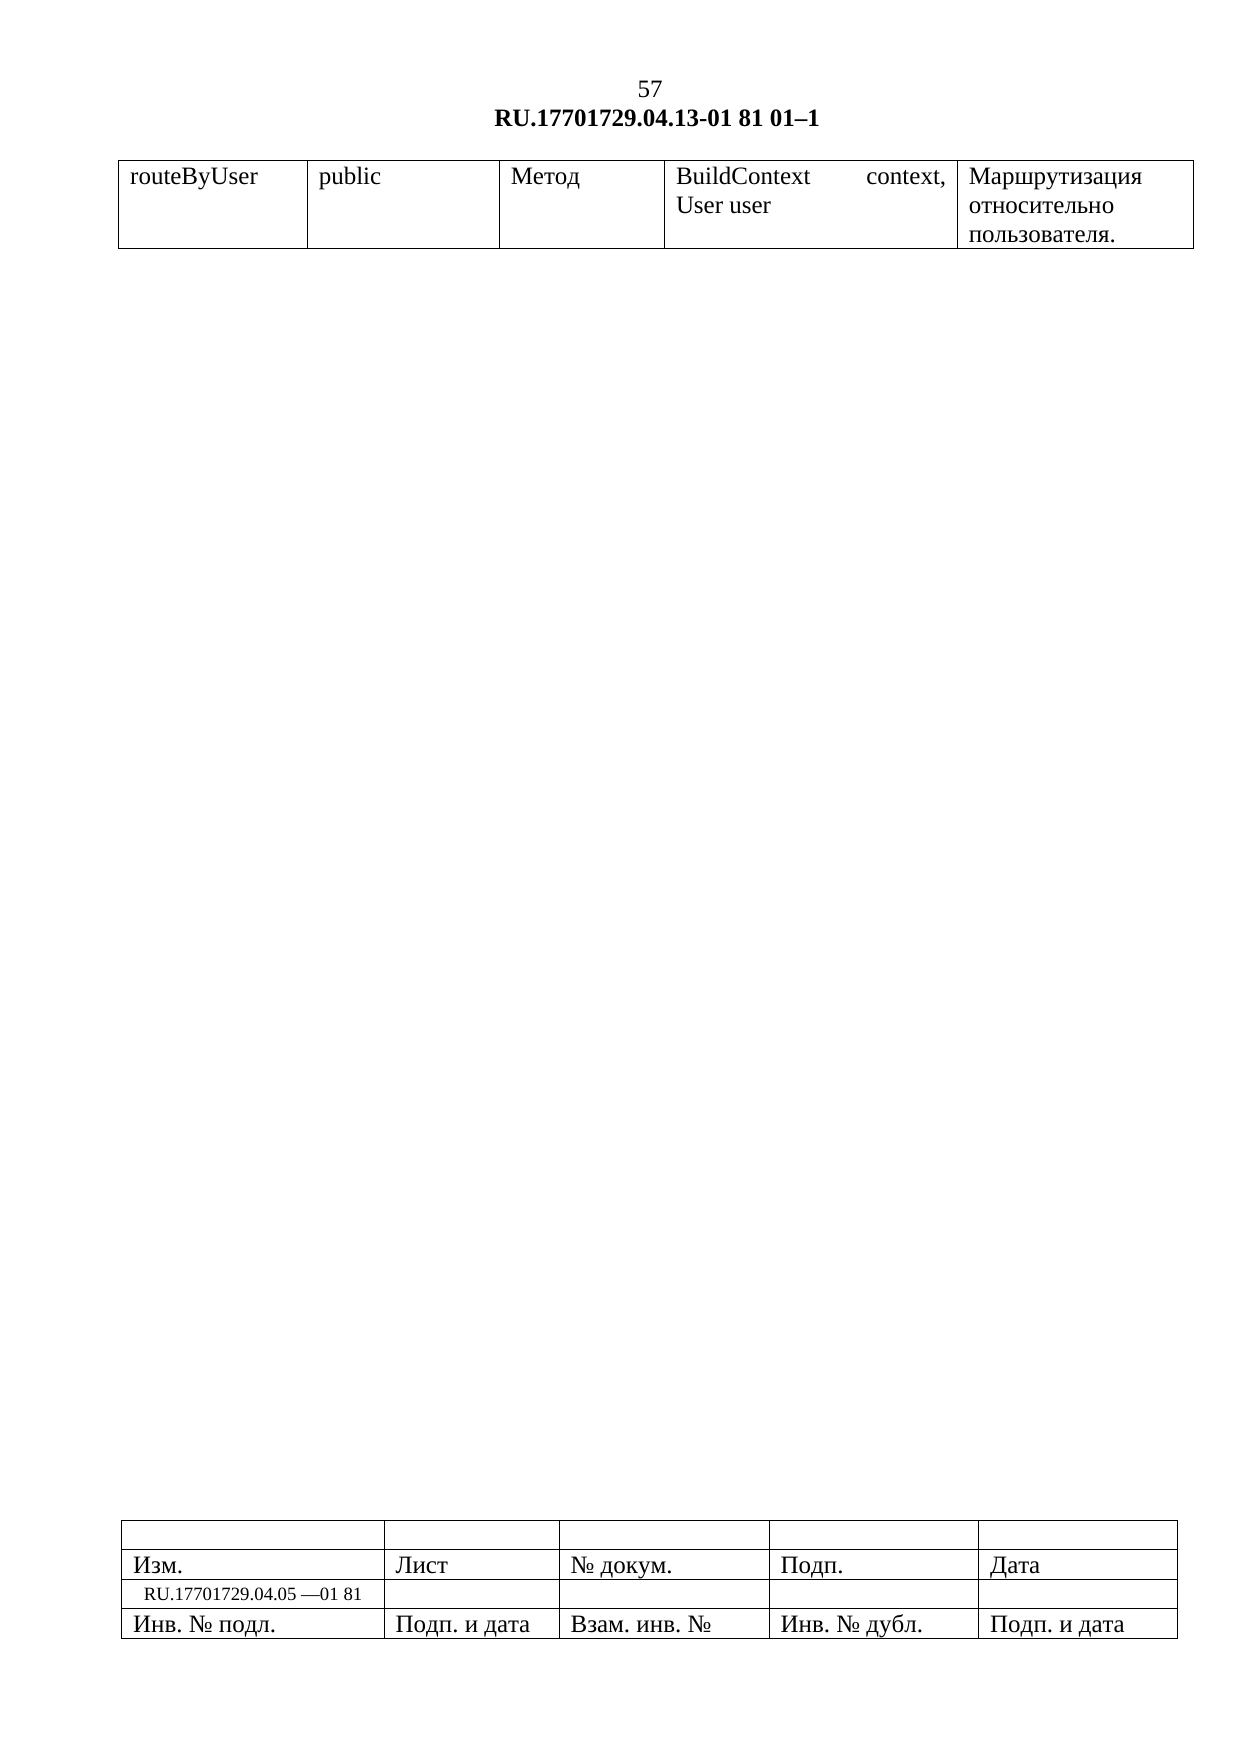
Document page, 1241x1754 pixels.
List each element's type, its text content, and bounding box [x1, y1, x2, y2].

table_cell Метод [500, 161, 664, 247]
table_cell routeByUser [119, 161, 307, 247]
table_cell public [308, 161, 499, 247]
table_cell Маршрутизация относительно пользователя. [958, 161, 1193, 247]
table_cell BuildContext context, User user [665, 161, 957, 247]
